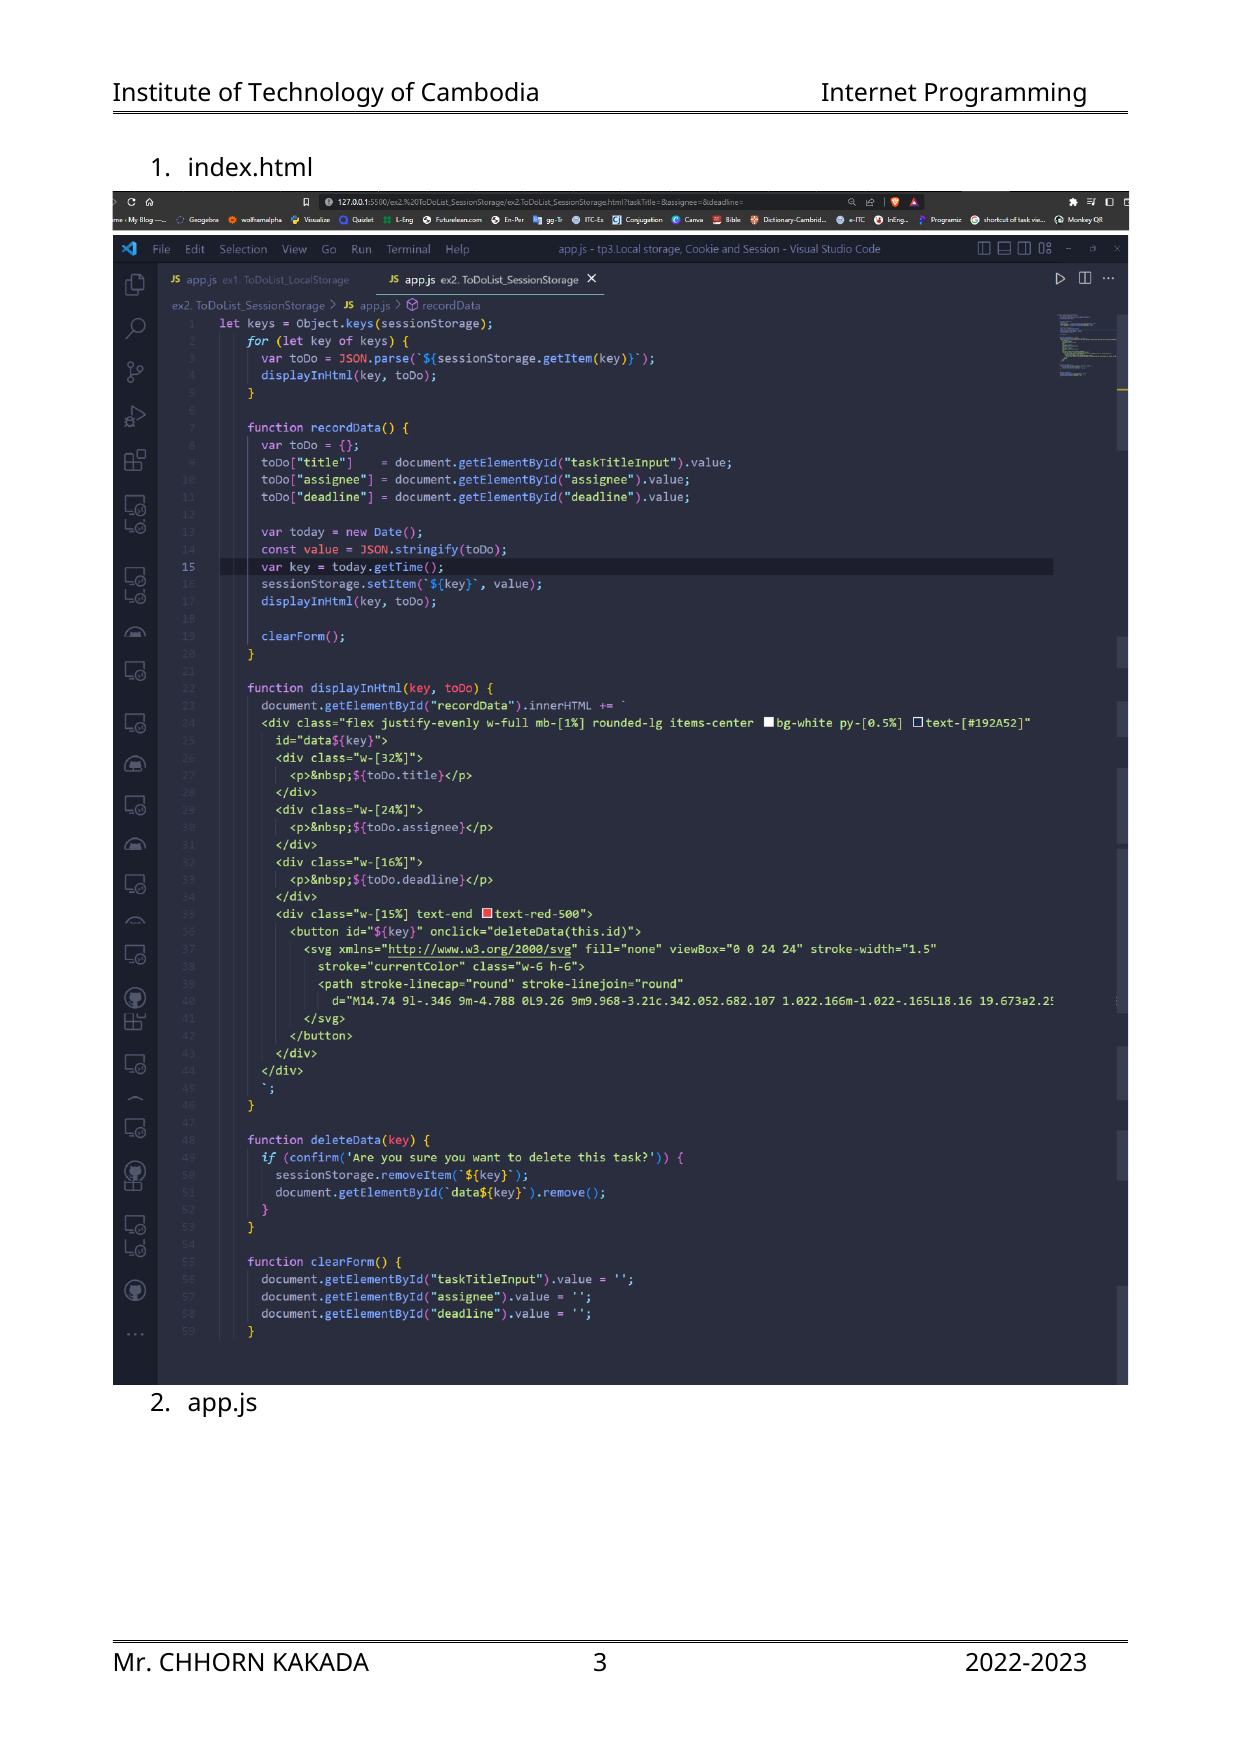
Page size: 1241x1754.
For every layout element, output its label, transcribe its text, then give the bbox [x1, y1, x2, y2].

picture [112, 191, 1130, 1385]
list app.js [150, 1385, 1128, 1418]
list index.html [150, 150, 1128, 184]
